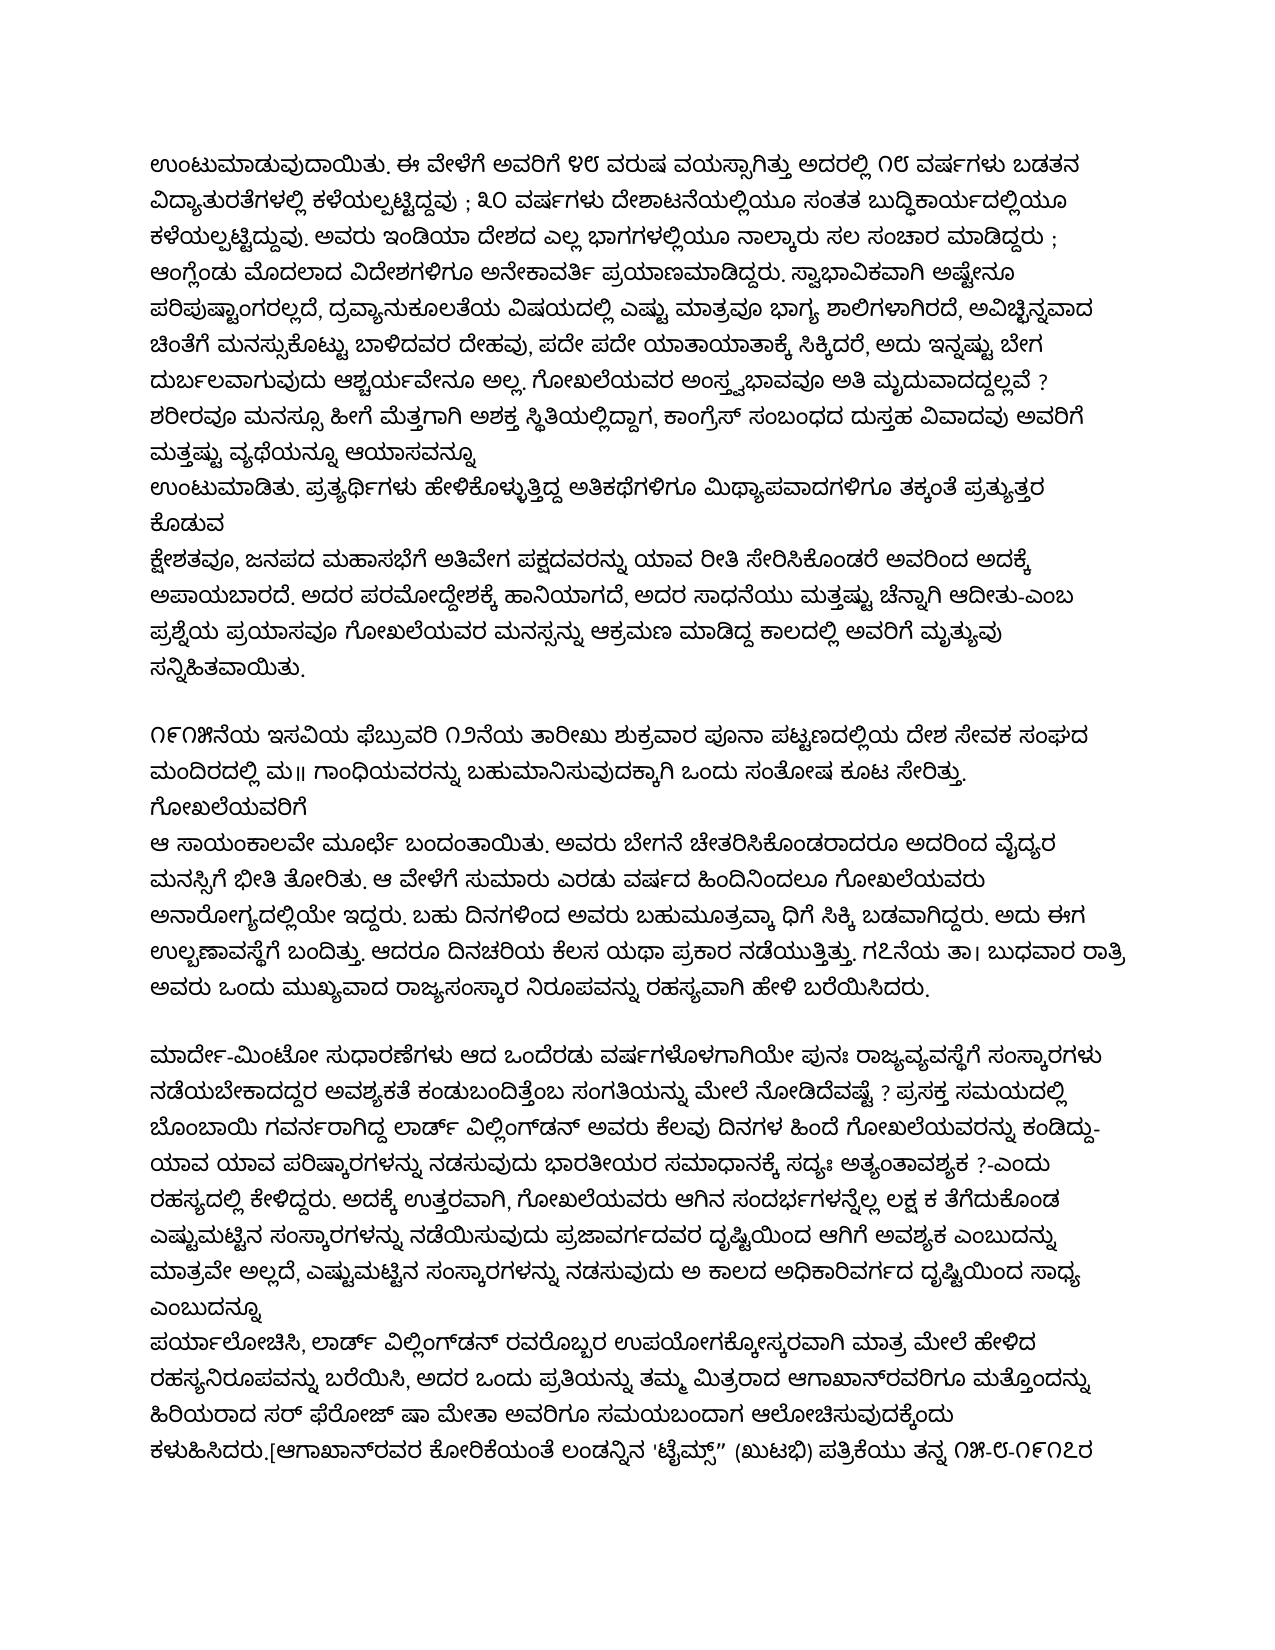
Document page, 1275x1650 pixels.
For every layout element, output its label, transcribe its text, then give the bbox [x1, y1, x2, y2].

text ಮನಸ್ಸಿಗೆ ಭೀತಿ ತೋರಿತು. ಆ ವೇಳೆಗೆ ಸುಮಾರು ಎರಡು ವರ್ಷದ ಹಿಂದಿನಿಂದಲೂ ಗೋಖಲೆಯವರು [150, 865, 1125, 896]
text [150, 150, 1125, 469]
text ಸನ್ನಿಹಿತವಾಯಿತು. [150, 653, 1125, 684]
text ಉಲ್ಬಣಾವಸ್ಥೆಗೆ ಬಂದಿತ್ತು. ಆದರೂ ದಿನಚರಿಯ ಕೆಲಸ ಯಥಾ ಪ್ರಕಾರ ನಡೆಯುತ್ತಿತ್ತು. ಗ೭ನೆಯ ತಾ। ಬುಧವಾರ ರಾತ್ರಿ [150, 937, 1125, 968]
text ರಹಸ್ಯನಿರೂಪವನ್ನು ಬರೆಯಿಸಿ, ಅದರ ಒಂದು ಪ್ರತಿಯನ್ನು ತಮ್ಮ ಮಿತ್ರರಾದ ಆಗಾಖಾನ್‌ರವರಿಗೂ ಮತ್ತೊಂದನ್ನು [150, 1364, 1125, 1396]
text ಕಳುಹಿಸಿದರು.[ಆಗಾಖಾನ್‌ರವರ ಕೋರಿಕೆಯಂತೆ ಲಂಡನ್ನಿನ 'ಟೈಮ್ಸ್‌” (ಖುಟಭಿ) ಪತ್ರಿಕೆಯು ತನ್ನ ೧೫-೮-೧೯೧೭ರ [150, 1436, 1125, 1467]
text ರಹಸ್ಯದಲ್ಲಿ ಕೇಳಿದ್ದರು. ಅದಕ್ಕೆ ಉತ್ತರವಾಗಿ, ಗೋಖಲೆಯವರು ಆಗಿನ ಸಂದರ್ಭಗಳನ್ನೆಲ್ಲ ಲಕ್ಷ ಕ ತೆಗೆದುಕೊಂಡ ಎಷ್ಟುಮಟ್ಟಿನ ಸಂಸ್ಕಾರಗಳನ್ನು ನಡೆಯಿಸುವುದು ಪ್ರಜಾವರ್ಗದವರ ದೃಷ್ಟಿಯಿಂದ ಆಗಿಗೆ ಅವಶ್ಯಕ ಎಂಬುದನ್ನು ಮಾತ್ರವೇ ಅಲ್ಲದೆ, ಎಷ್ಟುಮಟ್ಟಿನ ಸಂಸ್ಕಾರಗಳನ್ನು ನಡಸುವುದು ಅ ಕಾಲದ ಅಧಿಕಾರಿವರ್ಗದ ದೃಷ್ಟಿಯಿಂದ ಸಾಧ್ಯ ಎಂಬುದನ್ನೂ [150, 1185, 1125, 1324]
text ಮಂದಿರದಲ್ಲಿ ಮ॥ ಗಾಂಧಿಯವರನ್ನು ಬಹುಮಾನಿಸುವುದಕ್ಕಾಗಿ ಒಂದು ಸಂತೋಷ ಕೂಟ ಸೇರಿತ್ತು. ಗೋಖಲೆಯವರಿಗೆ [150, 757, 1125, 824]
text ನಡೆಯಬೇಕಾದದ್ದರ ಅವಶ್ಯಕತೆ ಕಂಡುಬಂದಿತ್ತೆಂಬ ಸಂಗತಿಯನ್ನು ಮೇಲೆ ನೋಡಿದೆವಷ್ಟೆ ? ಪ್ರಸಕ್ತ ಸಮಯದಲ್ಲಿ [150, 1077, 1125, 1108]
text ಹಿರಿಯರಾದ ಸರ್‌ ಫೆರೋಜ್‌ ಷಾ ಮೇತಾ ಅವರಿಗೂ ಸಮಯಬಂದಾಗ ಆಲೋಚಿಸುವುದಕ್ಕೆಂದು [150, 1400, 1125, 1432]
text ಯಾವ ಯಾವ ಪರಿಷ್ಕಾರಗಳನ್ನು ನಡಸುವುದು ಭಾರತೀಯರ ಸಮಾಧಾನಕ್ಕೆ ಸದ್ಯಃ ಅತ್ಯಂತಾವಶ್ಯಕ ?-ಎಂದು [150, 1149, 1125, 1180]
text ಆ ಸಾಯಂಕಾಲವೇ ಮೂರ್ಛೆ ಬಂದಂತಾಯಿತು. ಅವರು ಬೇಗನೆ ಚೇತರಿಸಿಕೊಂಡರಾದರೂ ಅದರಿಂದ ವೈದ್ಯರ [150, 829, 1125, 860]
text ಉಂಟುಮಾಡಿತು. ಪ್ರತ್ಯರ್ಥಿಗಳು ಹೇಳಿಕೊಳ್ಳುತ್ತಿದ್ದ ಅತಿಕಥೆಗಳಿಗೂ ಮಿಥ್ಯಾಪವಾದಗಳಿಗೂ ತಕ್ಕಂತೆ ಪ್ರತ್ಯುತ್ತರ ಕೊಡುವ [150, 473, 1125, 541]
text ೧೯೧೫ನೆಯ ಇಸವಿಯ ಫೆಬ್ರುವರಿ ೧೨ನೆಯ ತಾರೀಖು ಶುಕ್ರವಾರ ಪೂನಾ ಪಟ್ಟಣದಲ್ಲಿಯ ದೇಶ ಸೇವಕ ಸಂಘದ [150, 721, 1125, 752]
text ಬೊಂಬಾಯಿ ಗವರ್ನರಾಗಿದ್ದ ಲಾರ್ಡ್‌ ವಿಲ್ಲಿಂಗ್‌ಡನ್‌ ಅವರು ಕೆಲವು ದಿನಗಳ ಹಿಂದೆ ಗೋಖಲೆಯವರನ್ನು ಕಂಡಿದ್ದು- [150, 1113, 1125, 1144]
text ಕ್ಷೇಶತವೂ, ಜನಪದ ಮಹಾಸಭೆಗೆ ಅತಿವೇಗ ಪಕ್ಷದವರನ್ನು ಯಾವ ರೀತಿ ಸೇರಿಸಿಕೊಂಡರೆ ಅವರಿಂದ ಅದಕ್ಕೆ [150, 545, 1125, 577]
text ಅವರು ಒಂದು ಮುಖ್ಯವಾದ ರಾಜ್ಯಸಂಸ್ಕಾರ ನಿರೂಪವನ್ನು ರಹಸ್ಯವಾಗಿ ಹೇಳಿ ಬರೆಯಿಸಿದರು. [150, 973, 1125, 1004]
text ಅನಾರೋಗ್ಯದಲ್ಲಿಯೇ ಇದ್ದರು. ಬಹು ದಿನಗಳಿಂದ ಅವರು ಬಹುಮೂತ್ರವ್ಕಾ ಧಿಗೆ ಸಿಕ್ಕಿ ಬಡವಾಗಿದ್ದರು. ಅದು ಈಗ [150, 901, 1125, 932]
text ಪ್ರಶ್ನೆಯ ಪ್ರಯಾಸವೂ ಗೋಖಲೆಯವರ ಮನಸ್ಸನ್ನು ಆಕ್ರಮಣ ಮಾಡಿದ್ದ ಕಾಲದಲ್ಲಿ ಅವರಿಗೆ ಮೃತ್ಯುವು [150, 617, 1125, 648]
text ಮಾರ್ದೇ-ಮಿಂಟೋ ಸುಧಾರಣೆಗಳು ಆದ ಒಂದೆರಡು ವರ್ಷಗಳೊಳಗಾಗಿಯೇ ಪುನಃ ರಾಜ್ಯವ್ಯವಸ್ಥೆಗೆ ಸಂಸ್ಕಾರಗಳು [150, 1041, 1125, 1072]
text ಪರ್ಯಾಲೋಚಿಸಿ, ಲಾರ್ಡ್‌ ವಿಲ್ಲಿಂಗ್‌ಡನ್‌ ರವರೊಬ್ಬರ ಉಪಯೋಗಕ್ಕೋಸ್ಕರವಾಗಿ ಮಾತ್ರ ಮೇಲೆ ಹೇಳಿದ [150, 1328, 1125, 1360]
text ಅಪಾಯಬಾರದೆ. ಅದರ ಪರಮೋದ್ದೇಶಕ್ಕೆ ಹಾನಿಯಾಗದೆ, ಅದರ ಸಾಧನೆಯು ಮತ್ತಷ್ಟು ಚೆನ್ನಾಗಿ ಆದೀತು-ಎಂಬ [150, 581, 1125, 612]
